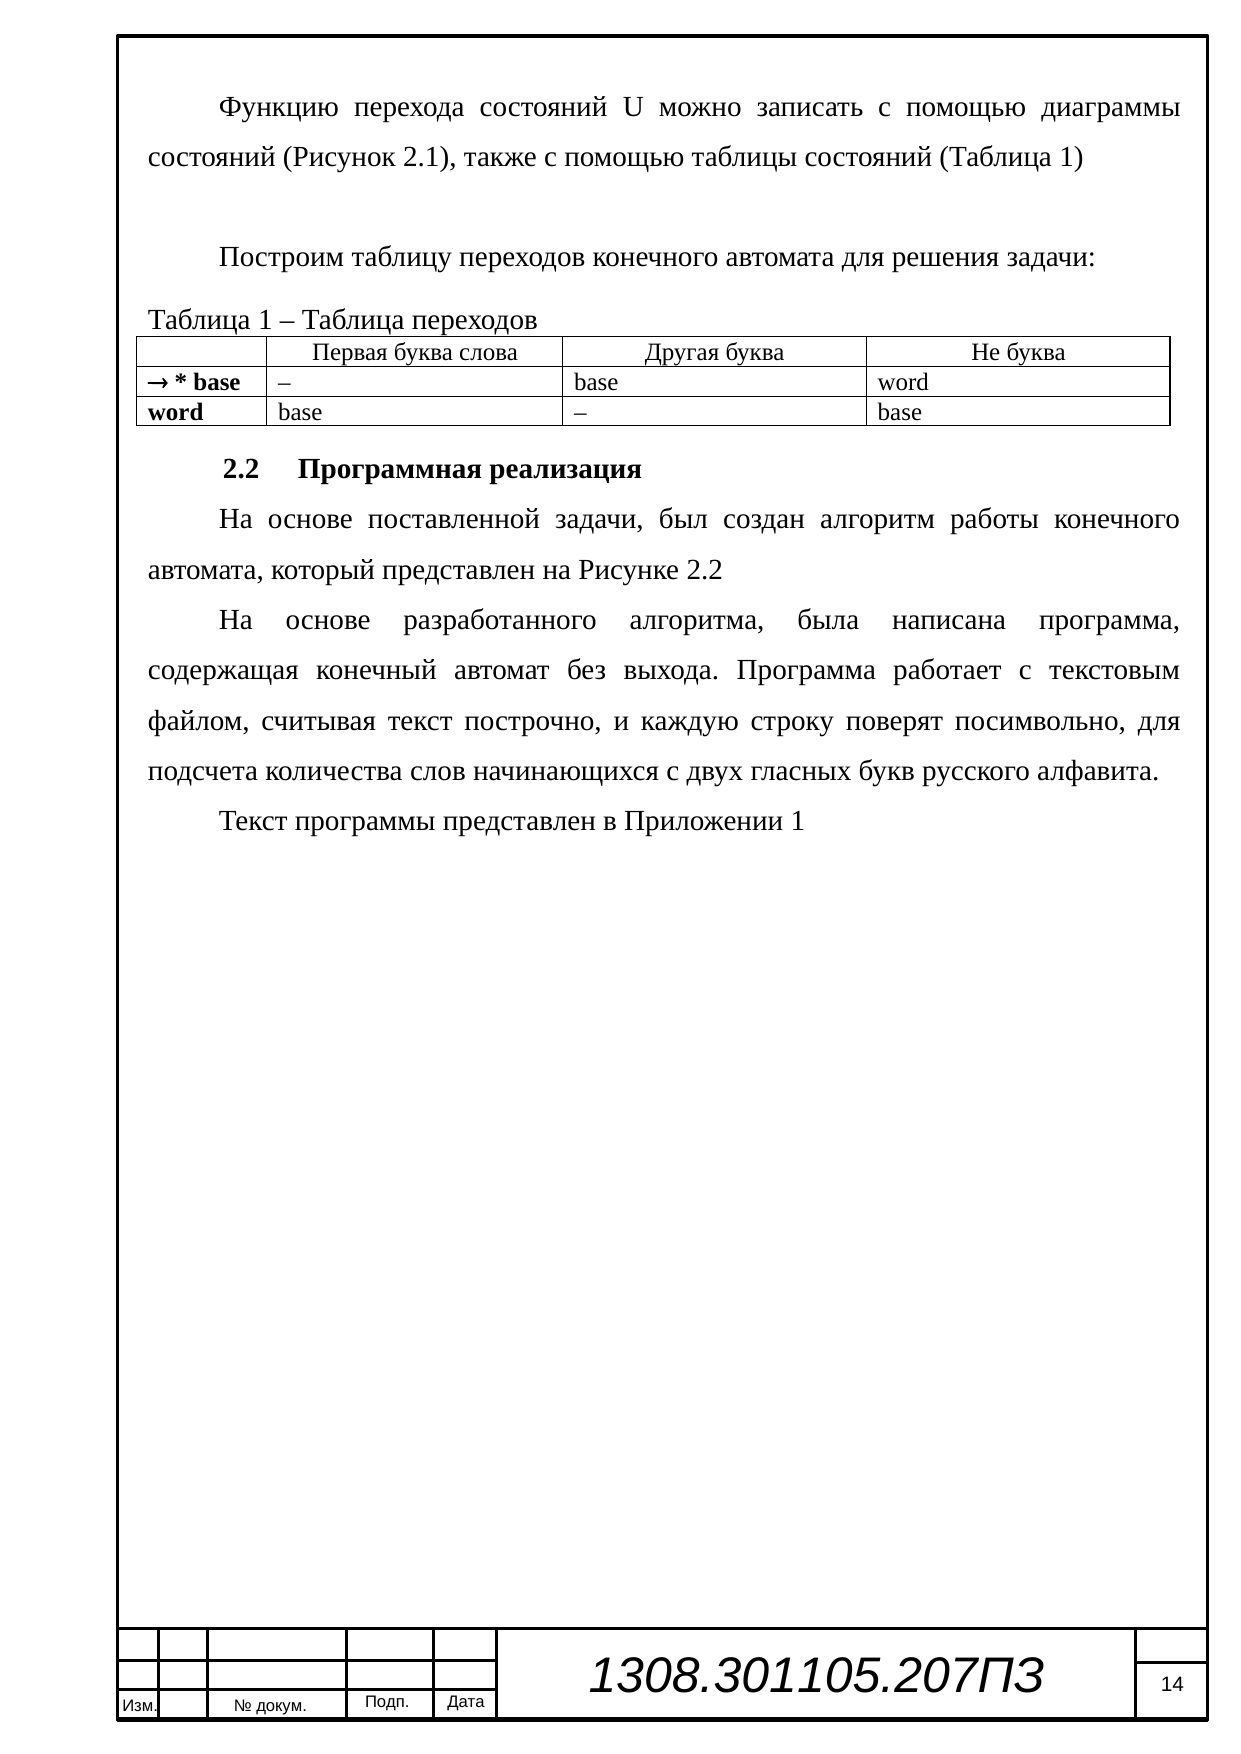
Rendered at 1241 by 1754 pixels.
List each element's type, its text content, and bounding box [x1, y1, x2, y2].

table_cell word [137, 397, 266, 425]
text Функцию перехода состояний U можно записать с помощью диаграммы состояний (Рисунок 2.1), также с помощью таблицы состояний (Таблица 1) [148, 89, 1181, 172]
table_cell * base [137, 367, 266, 396]
table_cell word [867, 367, 1169, 396]
table_cell – [563, 397, 866, 425]
text Построим таблицу переходов конечного автомата для решения задачи: [148, 239, 1181, 273]
text На основе поставленной задачи, был создан алгоритм работы конечного автомата, который представлен на Рисунке 2.2 [148, 502, 1181, 585]
table_cell – [267, 367, 562, 396]
table_cell base [267, 397, 562, 425]
table_header Первая буква слова [267, 337, 562, 366]
text На основе разработанного алгоритма, была написана программа, содержащая конечный автомат без выхода. Программа работает с текстовым файлом, считывая текст построчно, и каждую строку поверят посимвольно, для подсчета количества слов начинающихся с двух гласных букв русского алфавита. [148, 602, 1181, 787]
table_header [137, 337, 266, 366]
text Таблица 1 – Таблица переходов [148, 302, 1181, 336]
table_header Не буква [867, 337, 1169, 366]
table_cell base [563, 367, 866, 396]
table_cell base [867, 397, 1169, 425]
table_header Другая буква [563, 337, 866, 366]
text Программная реализация [223, 451, 1181, 485]
text Текст программы представлен в Приложении 1 [148, 803, 1181, 837]
